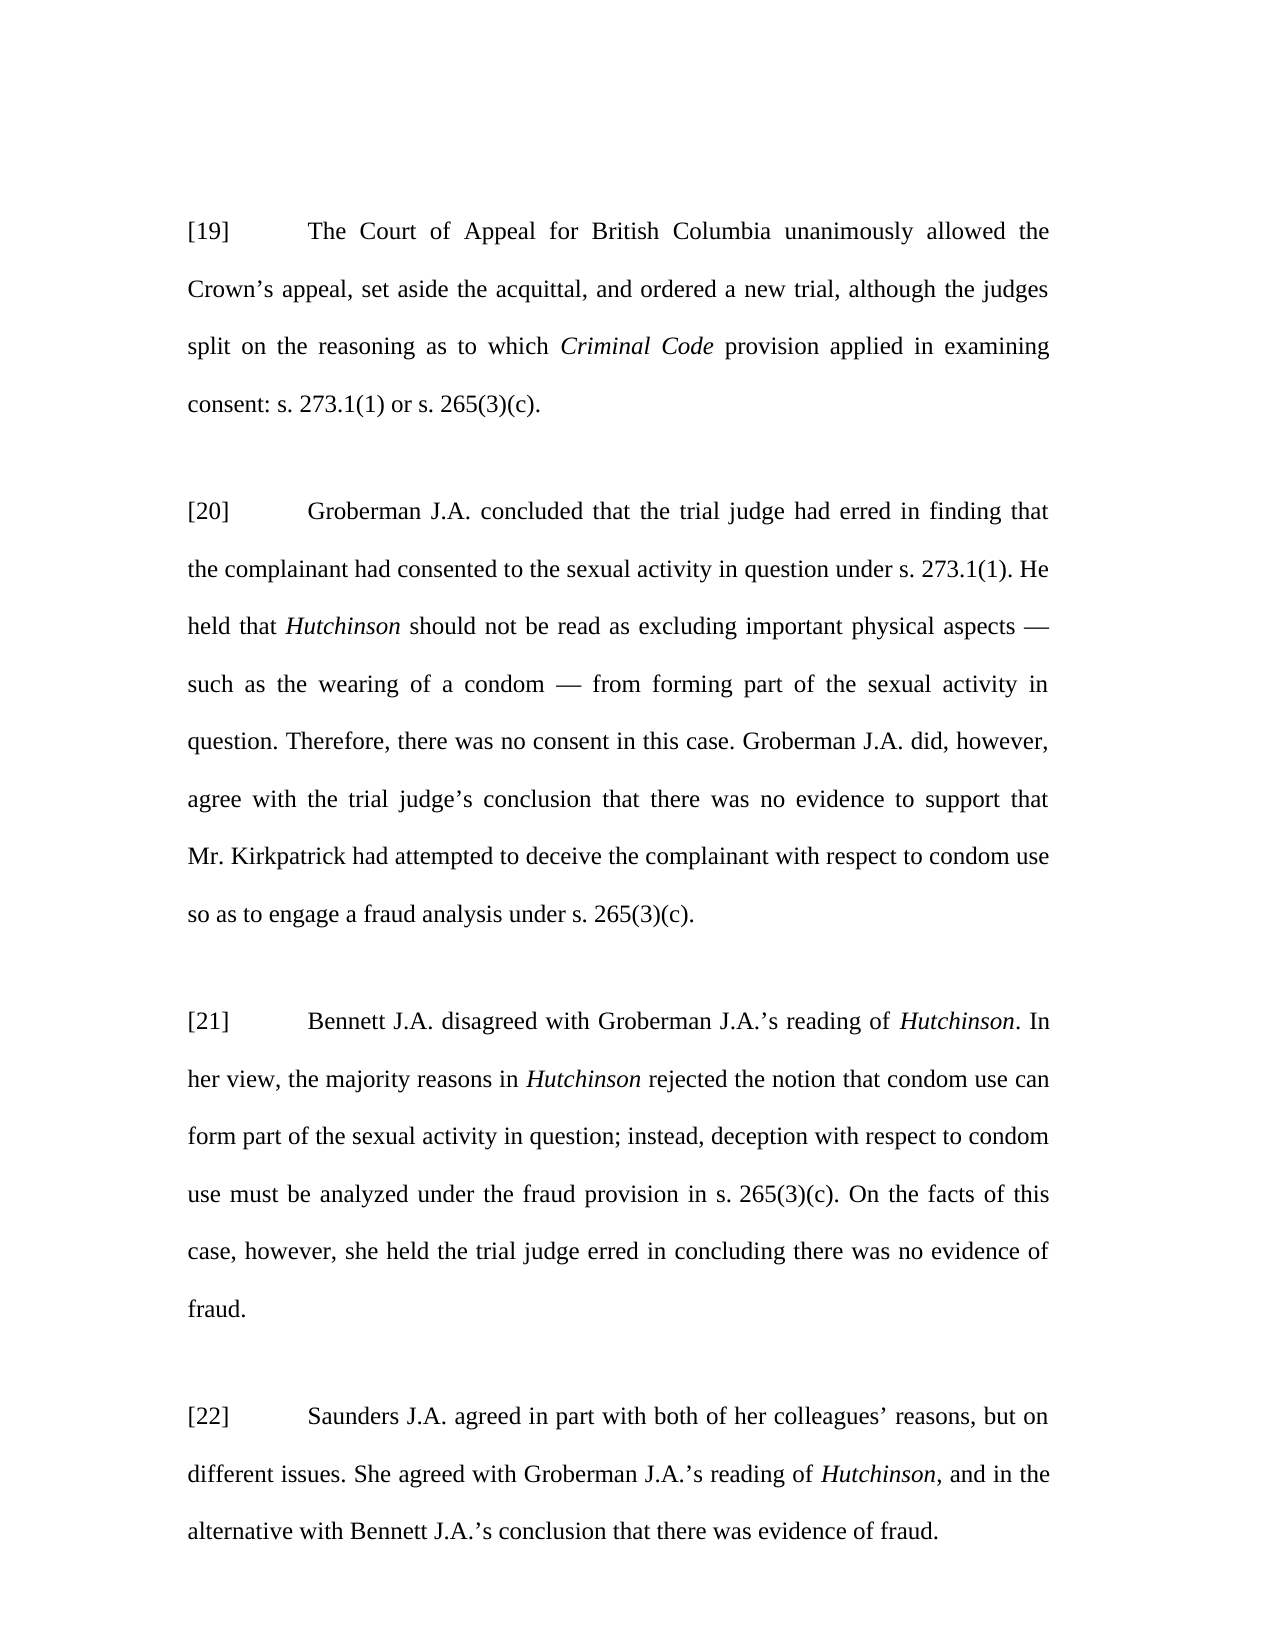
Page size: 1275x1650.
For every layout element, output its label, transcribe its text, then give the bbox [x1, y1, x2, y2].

text Saunders J.A. agreed in part with both of her colleagues’ reasons, but on different issues. She agreed with Groberman J.A.’s reading of Hutchinson, and in the alternative with Bennett J.A.’s conclusion that there was evidence of fraud. [187, 1401, 1050, 1545]
text The Court of Appeal for British Columbia unanimously allowed the Crown’s appeal, set aside the acquittal, and ordered a new trial, although the judges split on the reasoning as to which Criminal Code provision applied in examining consent: s. 273.1(1) or s. 265(3)(c). [187, 216, 1050, 418]
text Groberman J.A. concluded that the trial judge had erred in finding that the complainant had consented to the sexual activity in question under s. 273.1(1). He held that Hutchinson should not be read as excluding important physical aspects — such as the wearing of a condom — from forming part of the sexual activity in question. Therefore, there was no consent in this case. Groberman J.A. did, however, agree with the trial judge’s conclusion that there was no evidence to support that Mr. Kirkpatrick had attempted to deceive the complainant with respect to condom use so as to engage a fraud analysis under s. 265(3)(c). [187, 496, 1050, 928]
text Bennett J.A. disagreed with Groberman J.A.’s reading of Hutchinson. In her view, the majority reasons in Hutchinson rejected the notion that condom use can form part of the sexual activity in question; instead, deception with respect to condom use must be analyzed under the fraud provision in s. 265(3)(c). On the facts of this case, however, she held the trial judge erred in concluding there was no evidence of fraud. [187, 1006, 1050, 1323]
